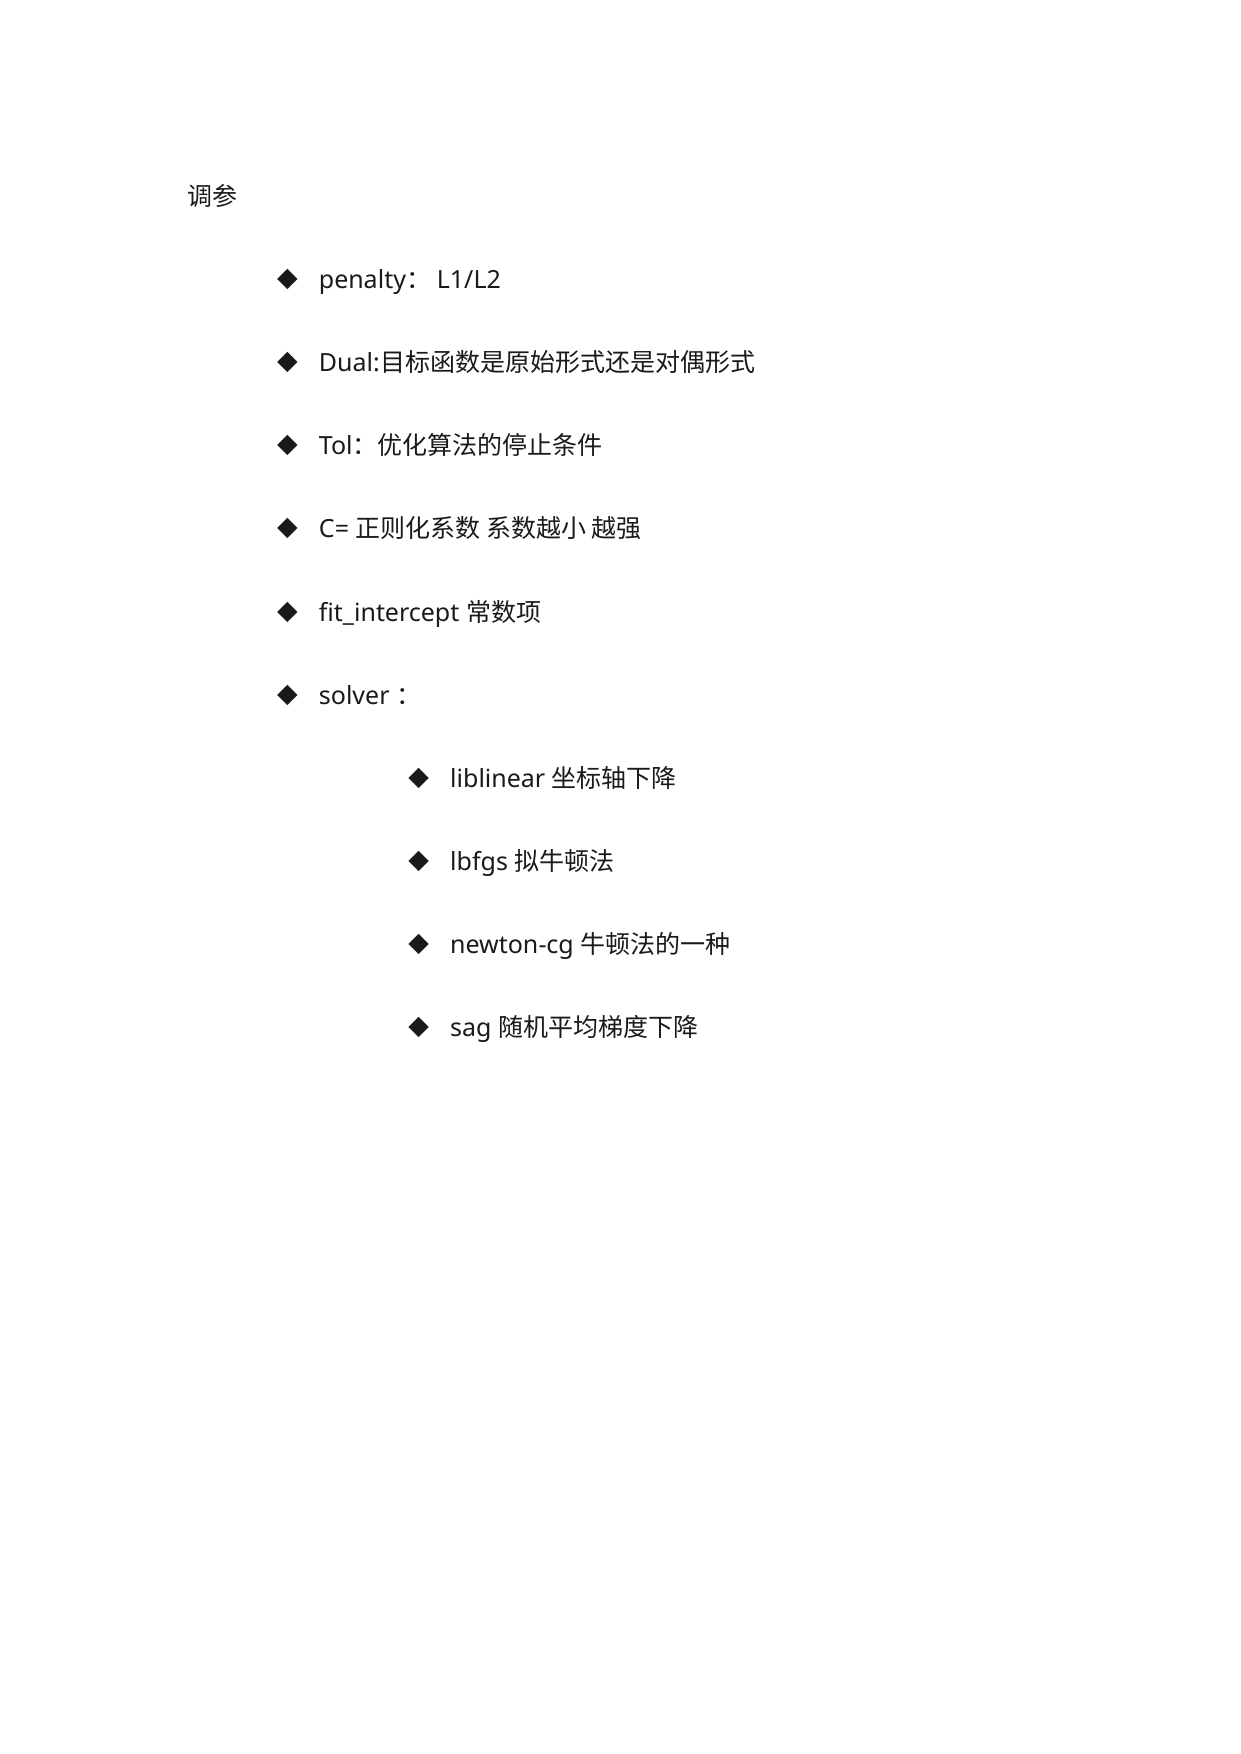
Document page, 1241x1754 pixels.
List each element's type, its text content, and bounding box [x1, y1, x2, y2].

text 调参 [187, 162, 1053, 227]
list lbfgs 拟牛顿法 [406, 827, 1053, 892]
list liblinear 坐标轴下降 [406, 744, 1053, 809]
list Dual:目标函数是原始形式还是对偶形式 [275, 328, 1053, 393]
list sag 随机平均梯度下降 [406, 993, 1053, 1058]
list fit_intercept 常数项 [275, 578, 1053, 643]
list C= 正则化系数 系数越小 越强 [275, 494, 1053, 559]
list Tol：优化算法的停止条件 [275, 411, 1053, 476]
list penalty： L1/L2 [275, 245, 1053, 310]
list newton-cg 牛顿法的一种 [406, 910, 1053, 975]
list solver ： [275, 661, 1053, 726]
